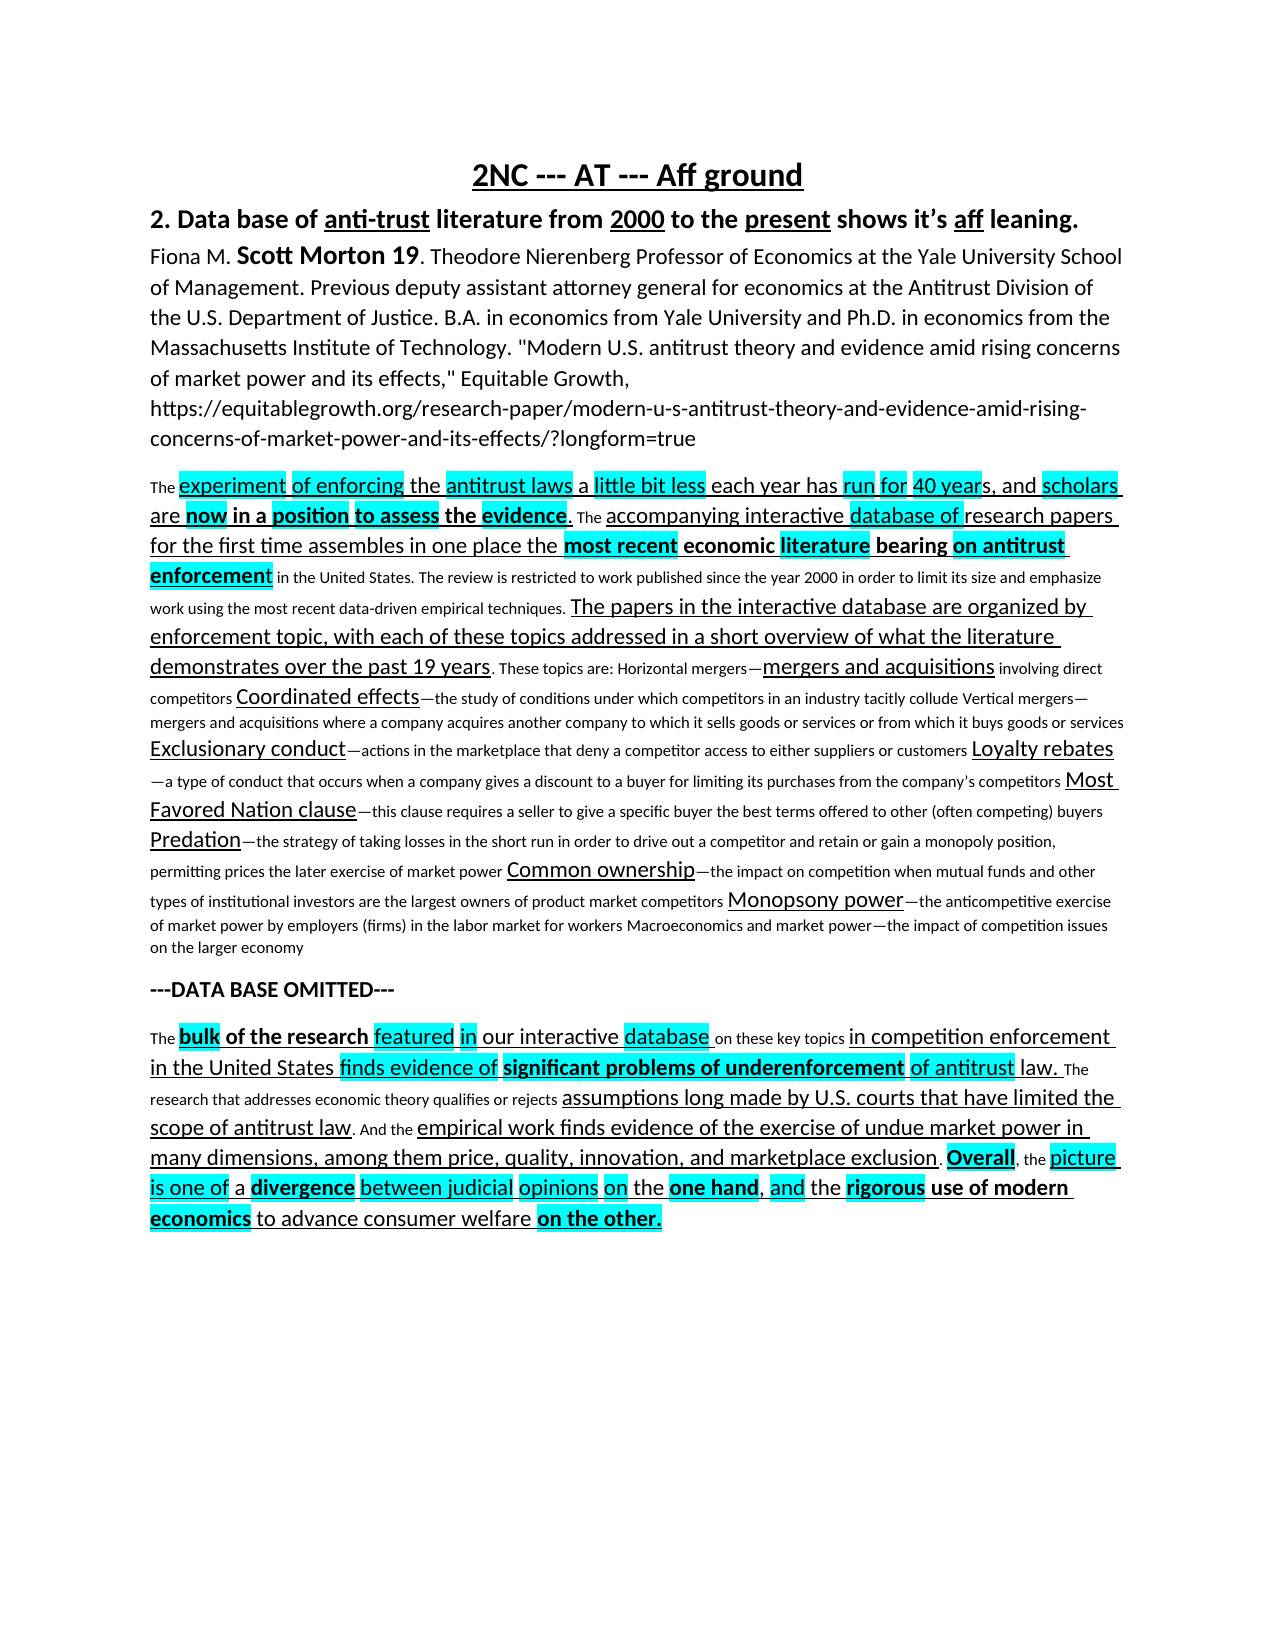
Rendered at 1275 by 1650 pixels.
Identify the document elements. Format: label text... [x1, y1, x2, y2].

text The experiment of enforcing the antitrust laws a little bit less each year has run for 40 years, and scholars are now in a position to assess the evidence. The accompanying interactive database of research papers for the first time assembles in one place the most recent economic literature bearing on antitrust enforcement in the United States. The review is restricted to work published since the year 2000 in order to limit its size and emphasize work using the most recent data-driven empirical techniques. The papers in the interactive database are organized by enforcement topic, with each of these topics addressed in a short overview of what the literature demonstrates over the past 19 years. These topics are: Horizontal mergers—mergers and acquisitions involving direct competitors Coordinated effects—the study of conditions under which competitors in an industry tacitly collude Vertical mergers—mergers and acquisitions where a company acquires another company to which it sells goods or services or from which it buys goods or services Exclusionary conduct—actions in the marketplace that deny a competitor access to either suppliers or customers Loyalty rebates—a type of conduct that occurs when a company gives a discount to a buyer for limiting its purchases from the company’s competitors Most Favored Nation clause—this clause requires a seller to give a specific buyer the best terms offered to other (often competing) buyers Predation—the strategy of taking losses in the short run in order to drive out a competitor and retain or gain a monopoly position, permitting prices the later exercise of market power Common ownership—the impact on competition when mutual funds and other types of institutional investors are the largest owners of product market competitors Monopsony power—the anticompetitive exercise of market power by employers (firms) in the labor market for workers Macroeconomics and market power—the impact of competition issues on the larger economy [150, 471, 1125, 957]
text ---DATA BASE OMITTED--- [150, 976, 1125, 1004]
subtitle 2NC --- AT --- Aff ground [150, 154, 1125, 195]
text The bulk of the research featured in our interactive database on these key topics in competition enforcement in the United States finds evidence of significant problems of underenforcement of antitrust law. The research that addresses economic theory qualifies or rejects assumptions long made by U.S. courts that have limited the scope of antitrust law. And the empirical work finds evidence of the exercise of undue market power in many dimensions, among them price, quality, innovation, and marketplace exclusion. Overall, the picture is one of a divergence between judicial opinions on the one hand, and the rigorous use of modern economics to advance consumer welfare on the other. [150, 1022, 1125, 1232]
subtitle 2. Data base of anti-trust literature from 2000 to the present shows it’s aff leaning. [150, 202, 1125, 235]
text Fiona M. Scott Morton 19. Theodore Nierenberg Professor of Economics at the Yale University School of Management. Previous deputy assistant attorney general for economics at the Antitrust Division of the U.S. Department of Justice. B.A. in economics from Yale University and Ph.D. in economics from the Massachusetts Institute of Technology. "Modern U.S. antitrust theory and evidence amid rising concerns of market power and its effects," Equitable Growth, https://equitablegrowth.org/research-paper/modern-u-s-antitrust-theory-and-evidence-amid-rising-concerns-of-market-power-and-its-effects/?longform=true [150, 238, 1125, 452]
